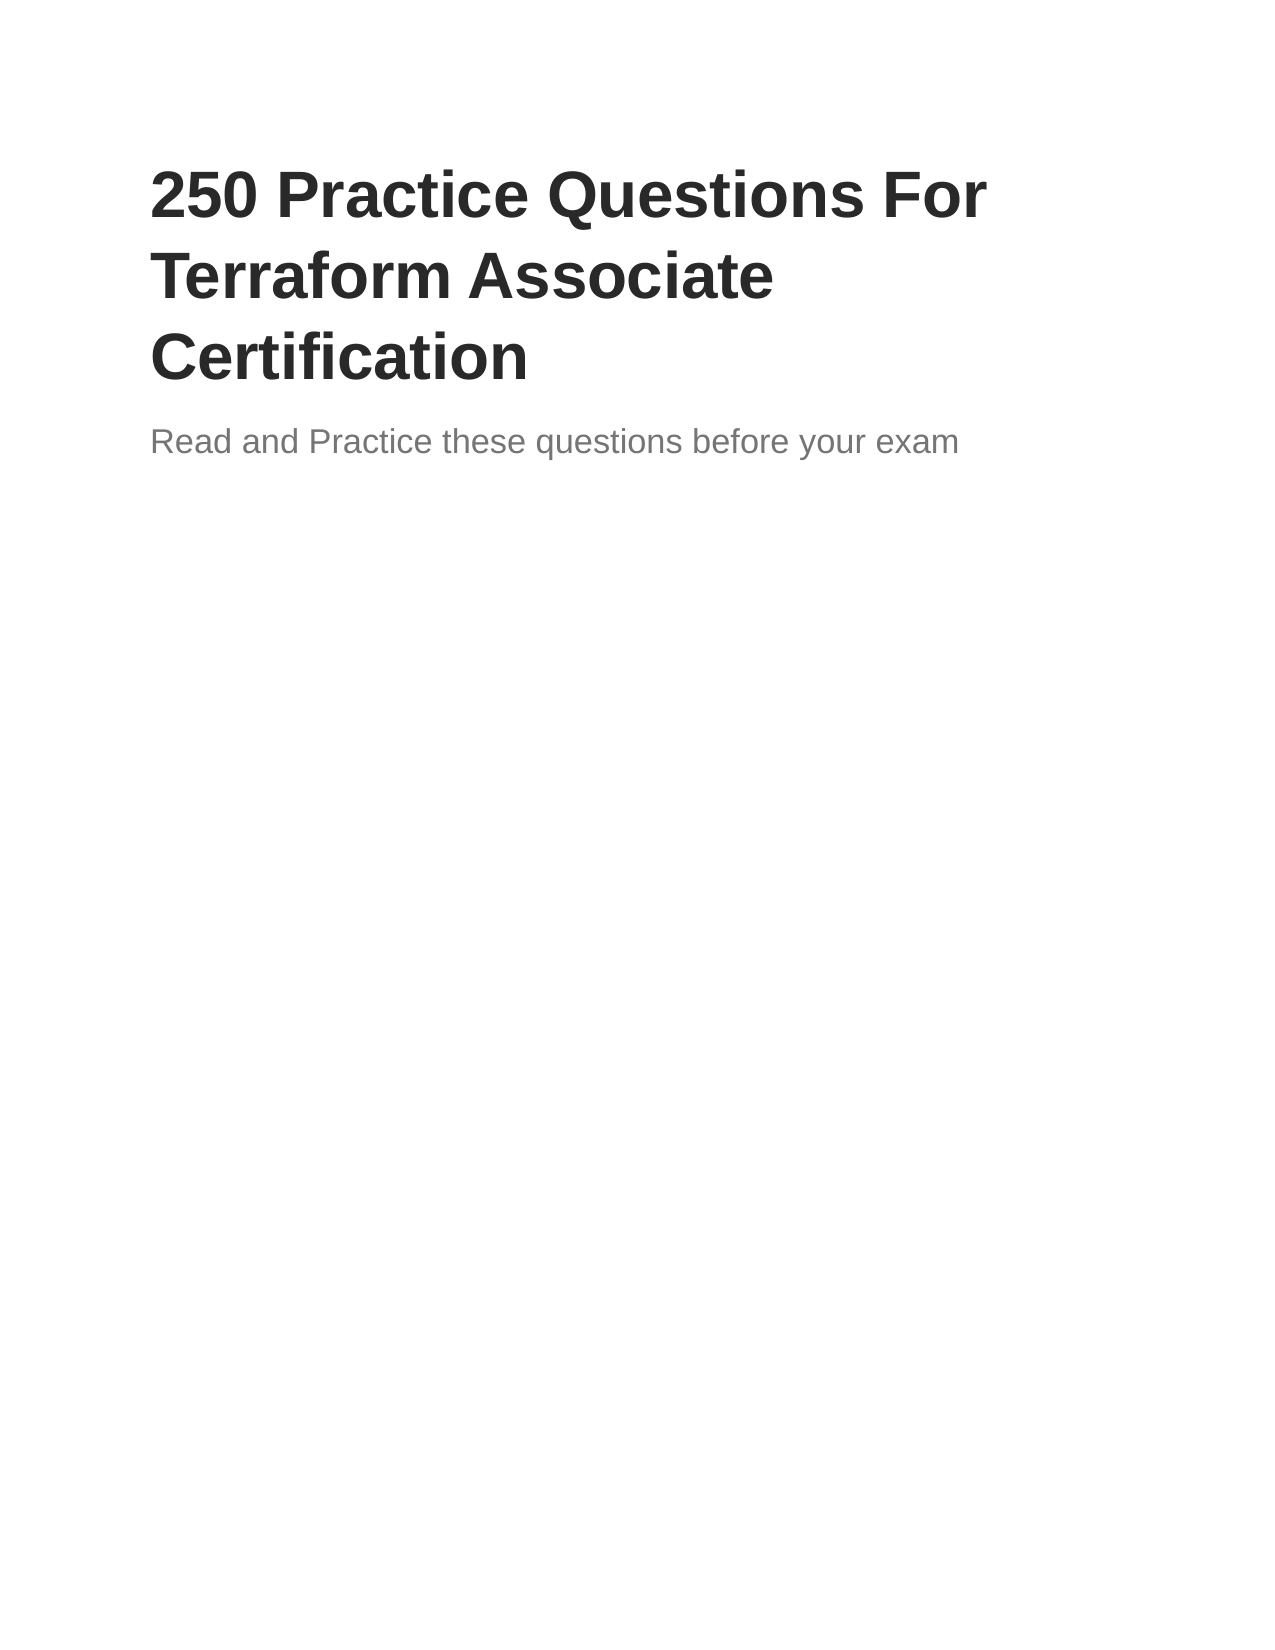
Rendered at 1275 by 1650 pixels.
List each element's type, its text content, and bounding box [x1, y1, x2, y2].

text 250 Practice Questions For Terraform Associate Certification [150, 150, 1125, 394]
text Read and Practice these questions before your exam [150, 417, 1125, 461]
